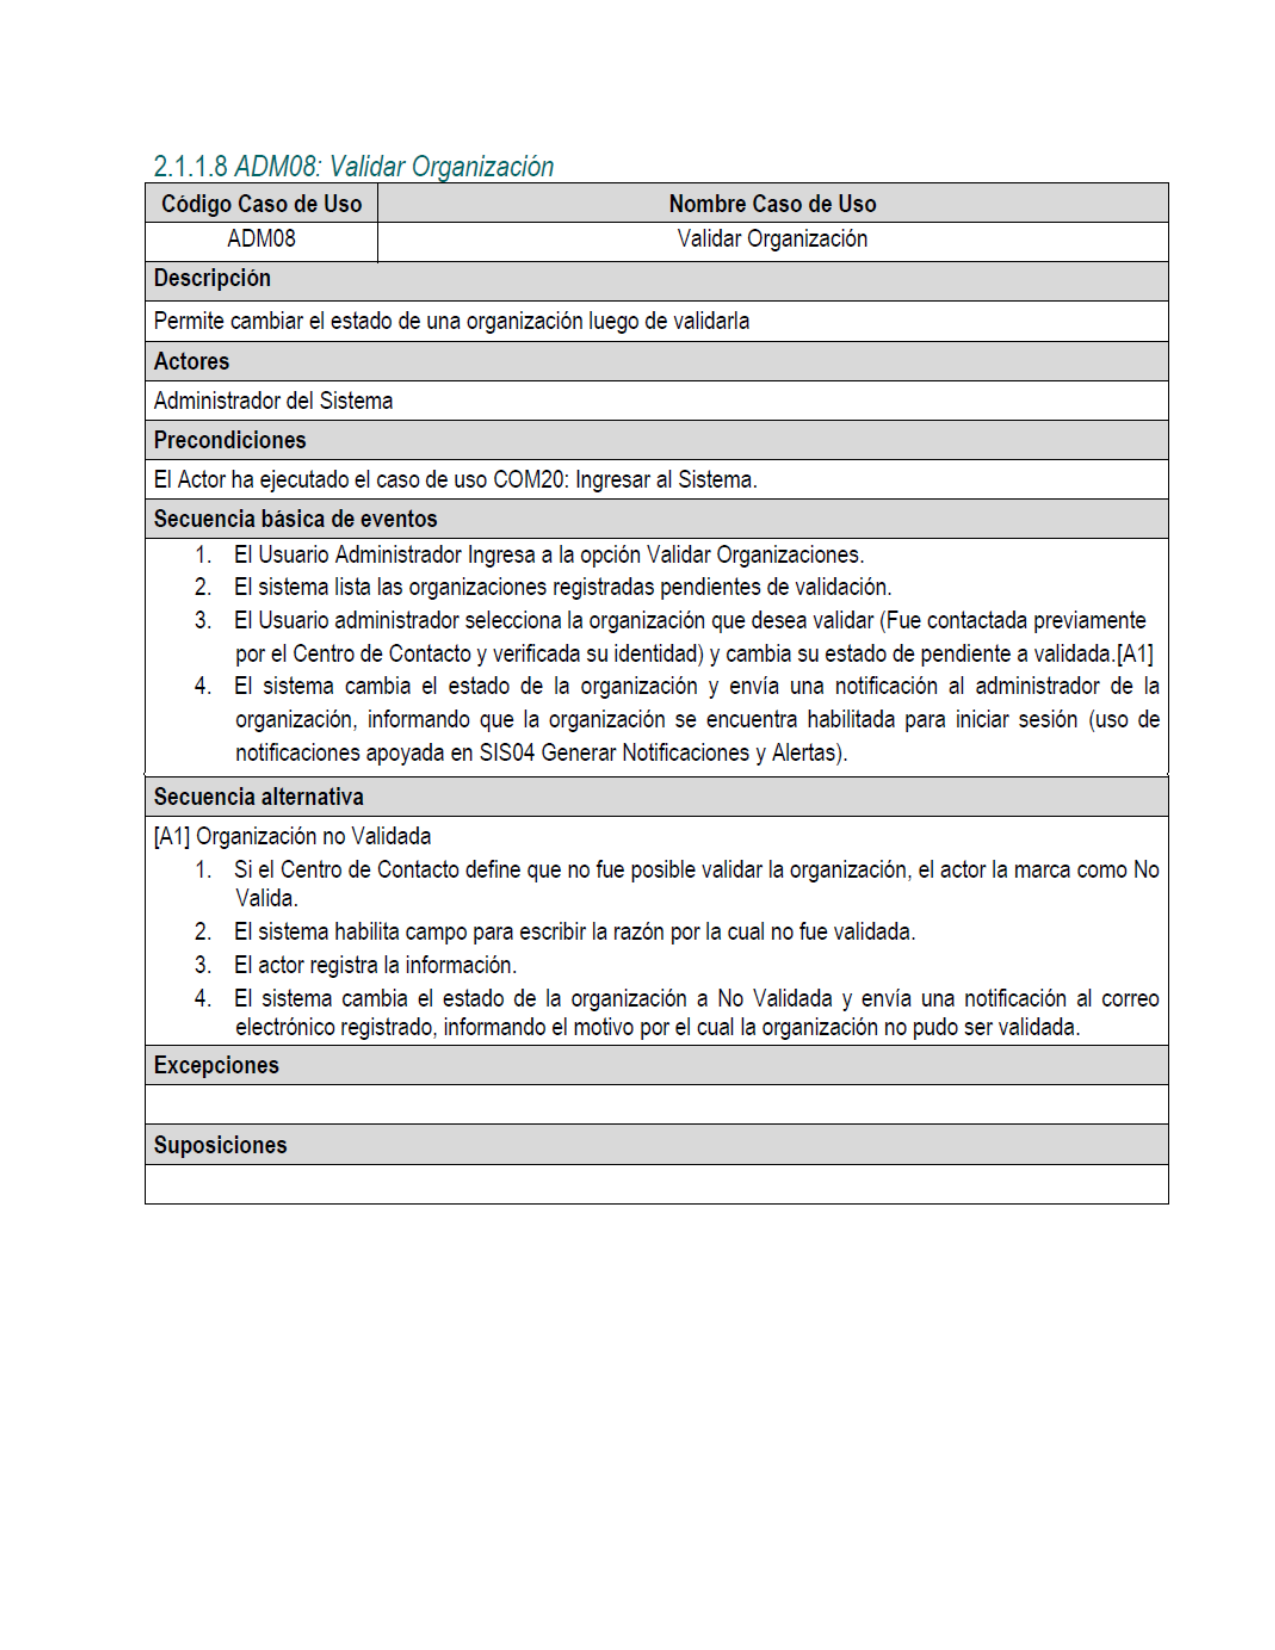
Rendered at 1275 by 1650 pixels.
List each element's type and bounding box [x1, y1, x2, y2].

picture [128, 143, 1198, 1244]
